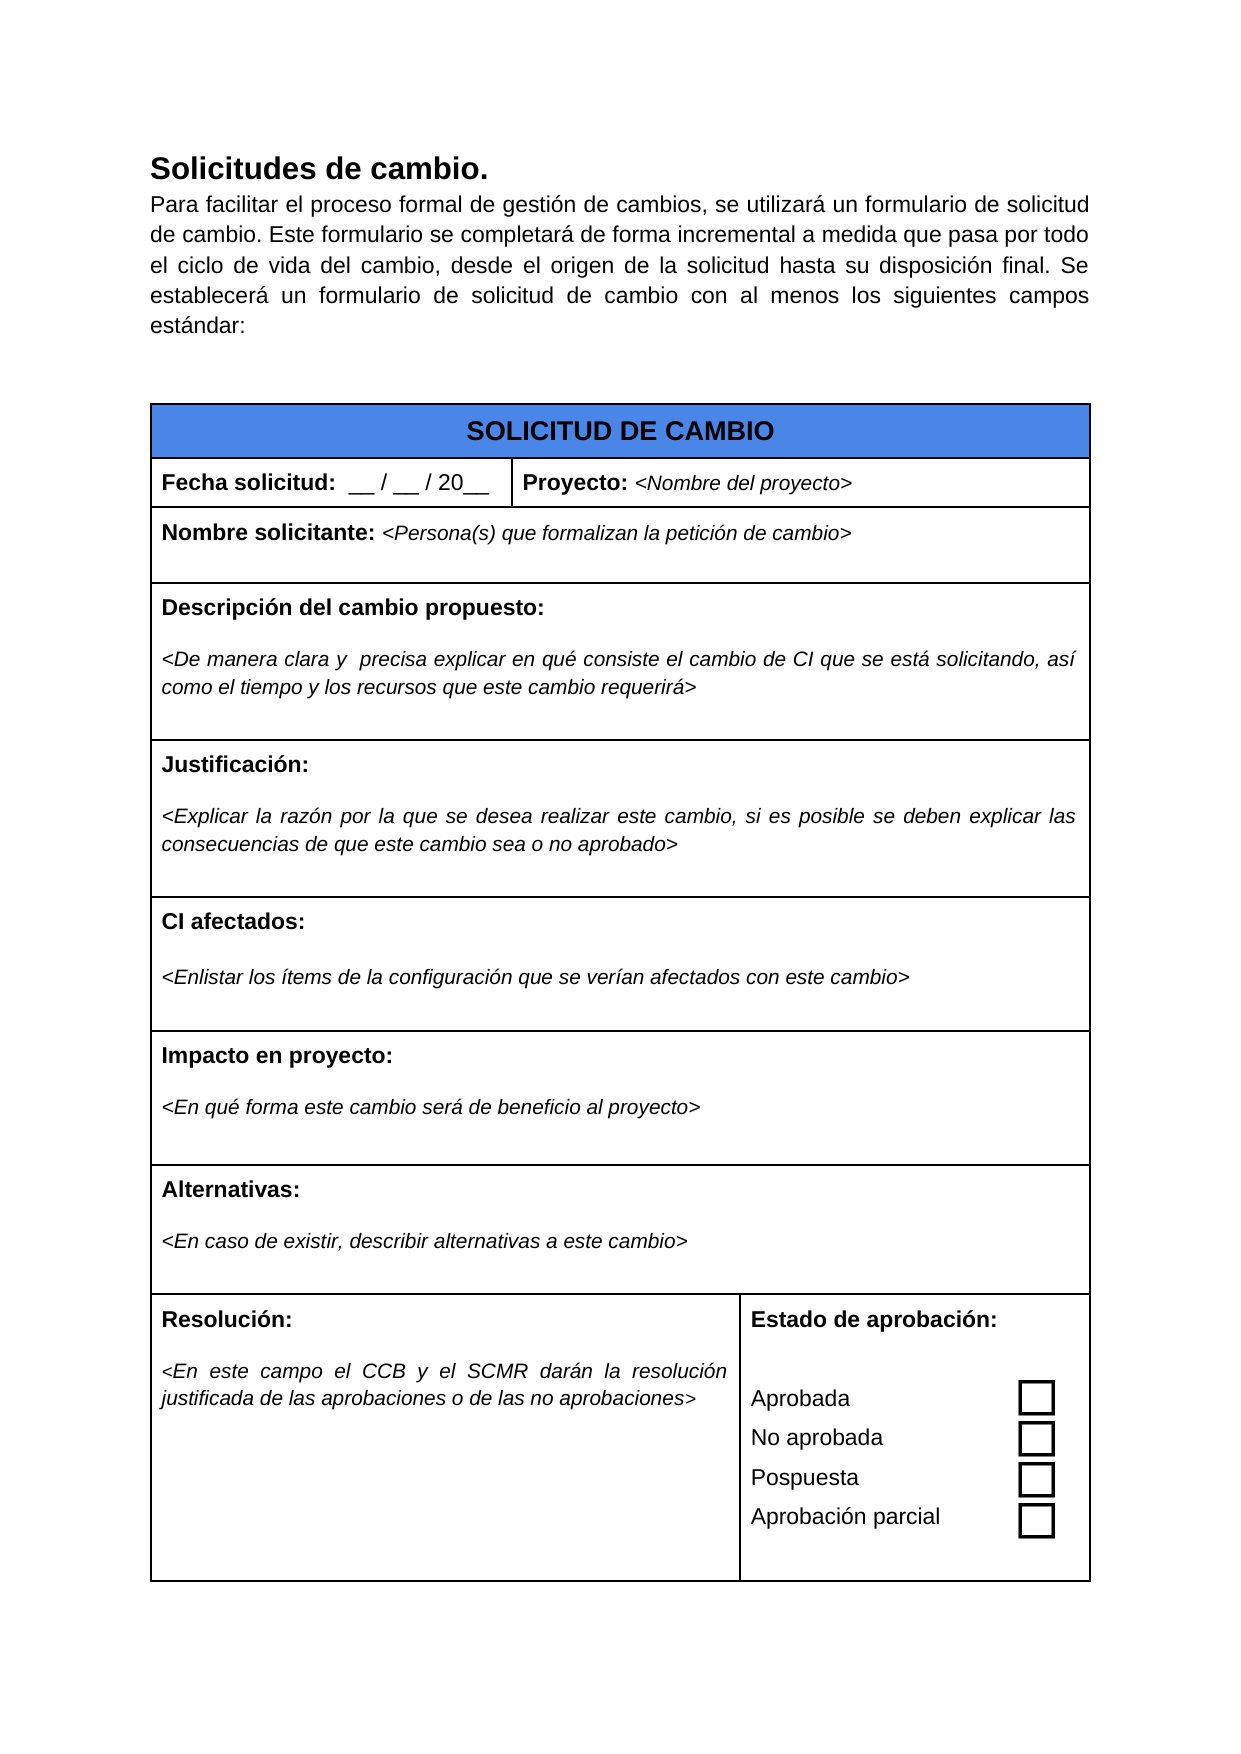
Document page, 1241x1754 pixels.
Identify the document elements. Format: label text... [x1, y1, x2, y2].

table_cell Justificación: <Explicar la razón por la que se desea realizar este cambio, si es posible se deben explicar las consecuencias de que este cambio sea o no aprobado> [152, 741, 1089, 896]
table_cell Impacto en proyecto: <En qué forma este cambio será de beneficio al proyecto> [152, 1032, 1089, 1164]
table_cell Alternativas: <En caso de existir, describir alternativas a este cambio> [152, 1166, 1089, 1293]
text Para facilitar el proceso formal de gestión de cambios, se utilizará un formulario de solicitud de cambio. Este formulario se completará de forma incremental a medida que pasa por todo el ciclo de vida del cambio, desde el origen de la solicitud hasta su disposición final. Se establecerá un formulario de solicitud de cambio con al menos los siguientes campos estándar: [150, 191, 1090, 338]
text Solicitudes de cambio. [150, 150, 1090, 186]
table_header SOLICITUD DE CAMBIO [152, 405, 1089, 457]
table_cell Resolución: <En este campo el CCB y el SCMR darán la resolución justificada de las aprobaciones o de las no aprobaciones> [152, 1295, 739, 1579]
table_cell Estado de aprobación: Aprobada No aprobada Pospuesta Aprobación parcial [741, 1295, 1089, 1579]
table_cell Nombre solicitante: <Persona(s) que formalizan la petición de cambio> [152, 508, 1089, 582]
table_cell Fecha solicitud: __ / __ / 20__ [152, 459, 511, 506]
picture [1013, 1376, 1060, 1541]
table_cell Descripción del cambio propuesto: <De manera clara y precisa explicar en qué consiste el cambio de CI que se está solicitando, así como el tiempo y los recursos que este cambio requerirá> [152, 584, 1089, 739]
table_cell Proyecto: <Nombre del proyecto> [513, 459, 1089, 506]
table_cell CI afectados: <Enlistar los ítems de la configuración que se verían afectados con este cambio> [152, 898, 1089, 1030]
